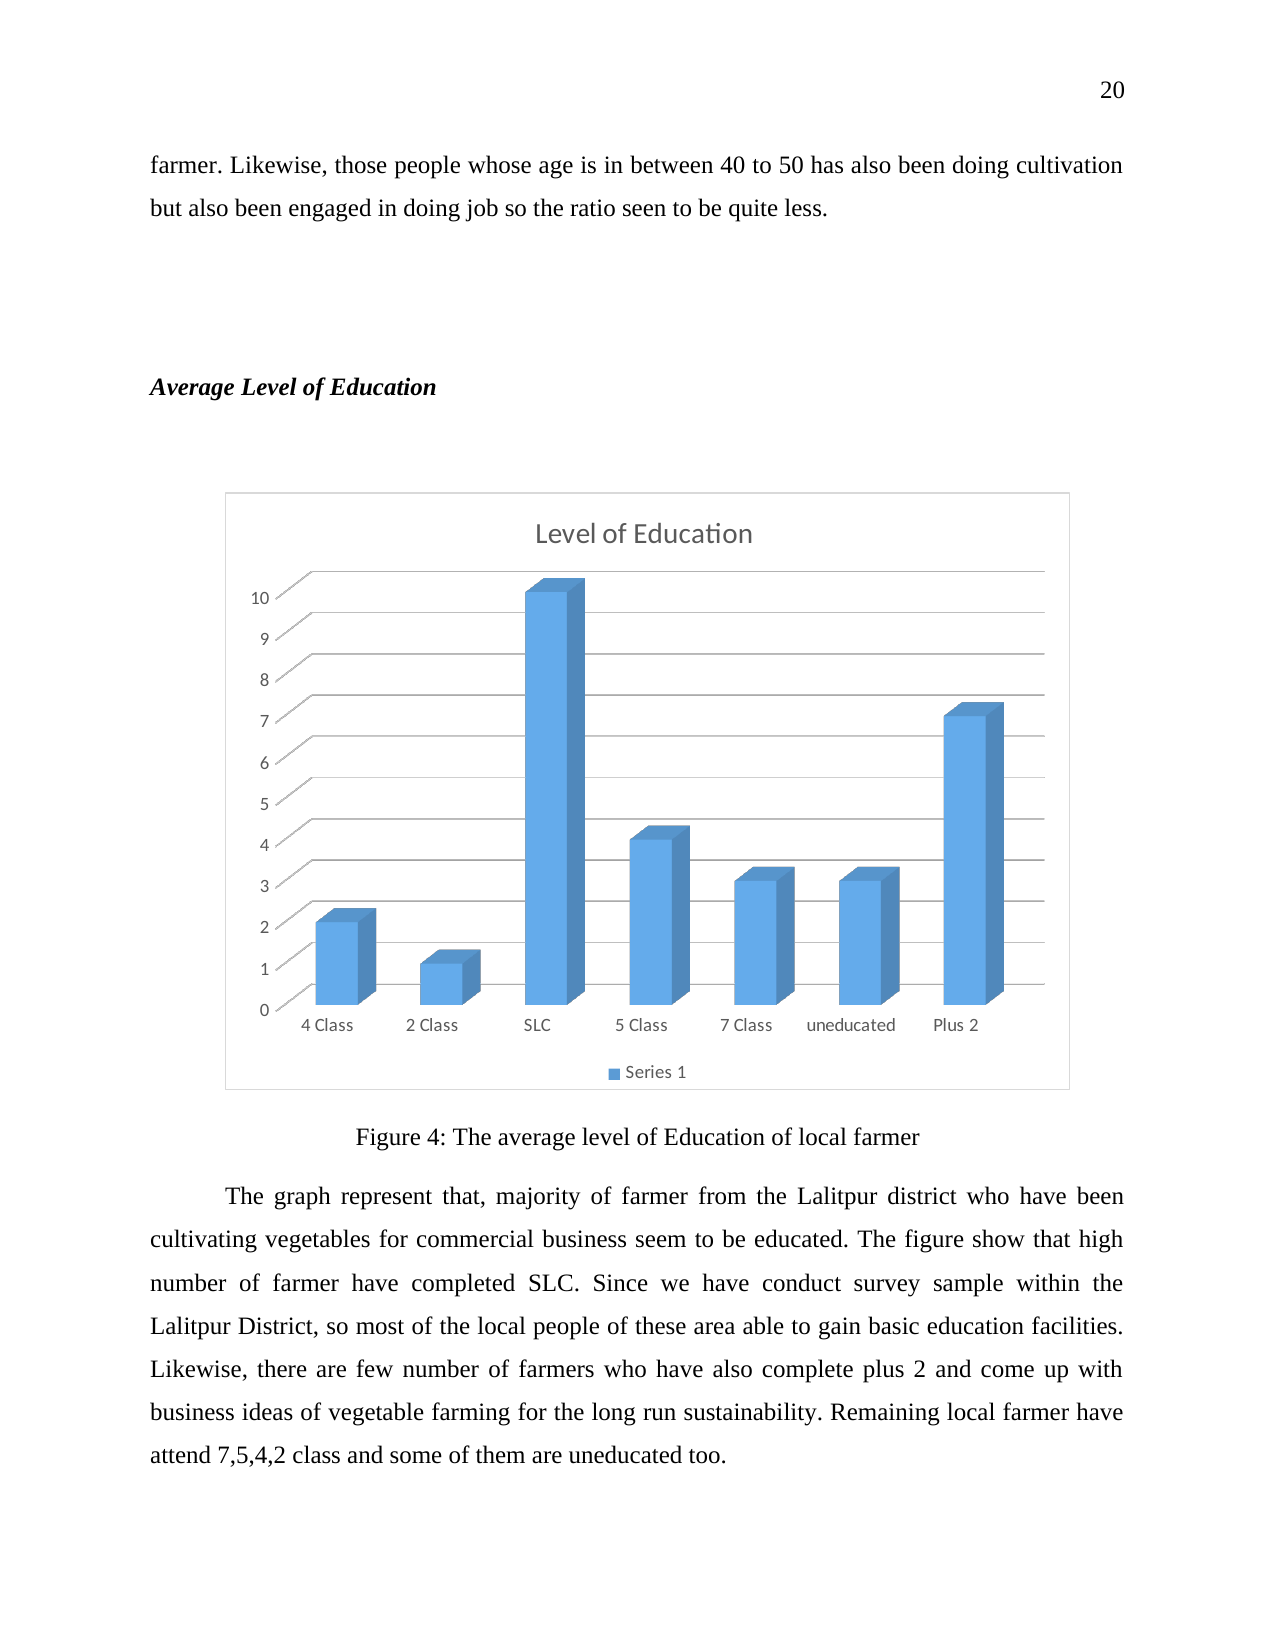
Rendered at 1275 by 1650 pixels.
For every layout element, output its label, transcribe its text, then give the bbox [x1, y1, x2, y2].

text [150, 150, 1125, 222]
text Average Level of Education [150, 372, 1125, 401]
text The graph represent that, majority of farmer from the Lalitpur district who have been cultivating vegetables for commercial business seem to be educated. The figure show that high number of farmer have completed SLC. Since we have conduct survey sample within the Lalitpur District, so most of the local people of these area able to gain basic education facilities. Likewise, there are few number of farmers who have also complete plus 2 and come up with business ideas of vegetable farming for the long run sustainability. Remaining local farmer have attend 7,5,4,2 class and some of them are uneducated too. [150, 1181, 1125, 1469]
text Figure 4: The average level of Education of local farmer [150, 1122, 1125, 1150]
